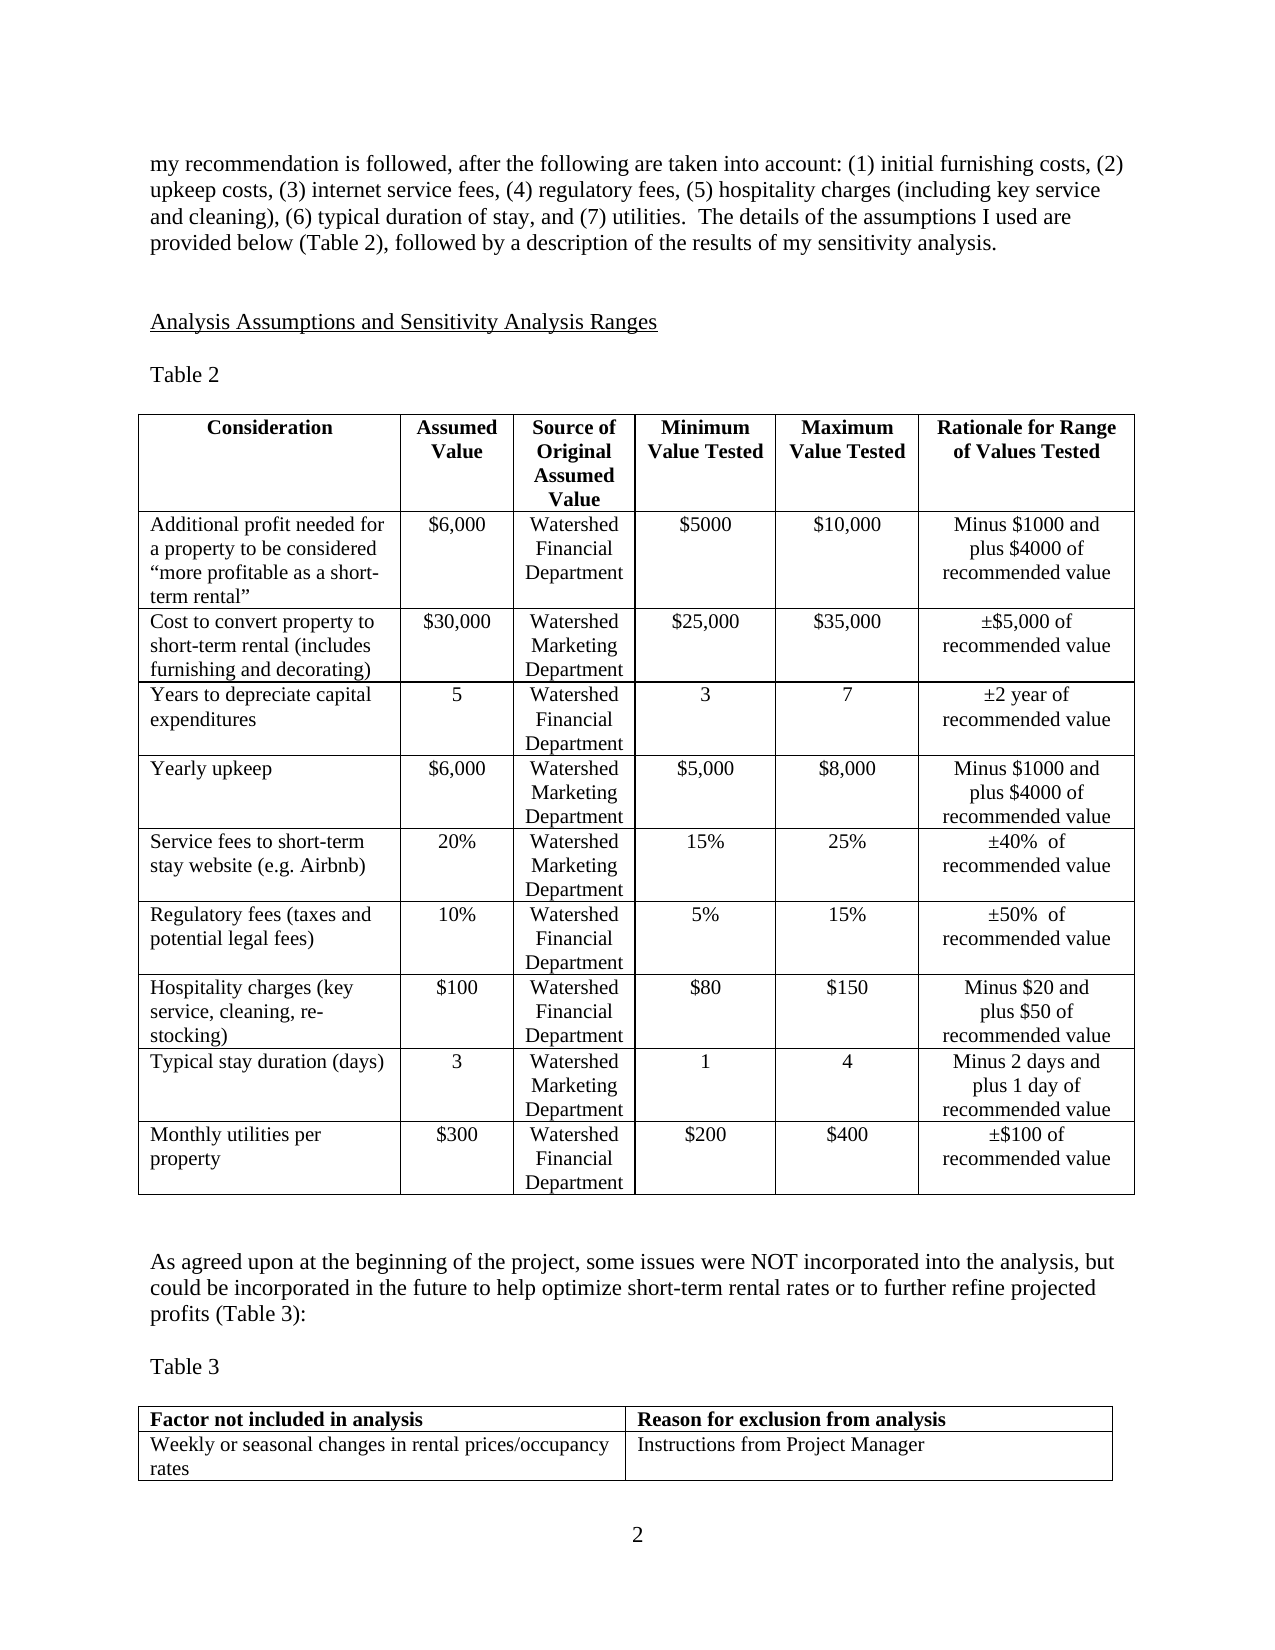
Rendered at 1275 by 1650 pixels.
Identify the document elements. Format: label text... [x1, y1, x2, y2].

table_cell 7 [776, 683, 918, 754]
table_cell 10% [401, 902, 513, 974]
table_cell Regulatory fees (taxes and potential legal fees) [139, 902, 400, 974]
text As agreed upon at the beginning of the project, some issues were NOT incorporated into the analysis, but could be incorporated in the future to help optimize short-term rental rates or to further refine projected profits (Table 3): [150, 1248, 1125, 1327]
table_cell Watershed Marketing Department [514, 829, 634, 901]
table_header Source of Original Assumed Value [514, 415, 634, 511]
table_cell $200 [636, 1122, 775, 1194]
table_cell $5,000 [636, 756, 775, 828]
table_cell Minus $1000 and plus $4000 of recommended value [919, 512, 1134, 608]
table_cell Additional profit needed for a property to be considered “more profitable as a short-term rental” [139, 512, 400, 608]
table_cell $400 [776, 1122, 918, 1194]
table_cell $8,000 [776, 756, 918, 828]
table_cell Minus $1000 and plus $4000 of recommended value [919, 756, 1134, 828]
table_cell 5 [401, 683, 513, 754]
table_cell Service fees to short-term stay website (e.g. Airbnb) [139, 829, 400, 901]
table_cell Watershed Financial Department [514, 975, 634, 1047]
table_header Reason for exclusion from analysis [626, 1407, 1112, 1431]
table_cell Watershed Financial Department [514, 683, 634, 754]
table_cell $30,000 [401, 609, 513, 681]
table_cell $5000 [636, 512, 775, 608]
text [150, 150, 1125, 255]
table_cell 3 [636, 683, 775, 754]
text Table 2 [150, 361, 1125, 387]
table_header Assumed Value [401, 415, 513, 511]
table_cell 5% [636, 902, 775, 974]
table_cell ±50% of recommended value [919, 902, 1134, 974]
table_cell Minus 2 days and plus 1 day of recommended value [919, 1049, 1134, 1121]
table_cell $25,000 [636, 609, 775, 681]
table_cell 4 [776, 1049, 918, 1121]
table_cell 15% [776, 902, 918, 974]
table_cell Years to depreciate capital expenditures [139, 683, 400, 754]
table_cell ±40% of recommended value [919, 829, 1134, 901]
table_cell $150 [776, 975, 918, 1047]
table_cell Weekly or seasonal changes in rental prices/occupancy rates [139, 1432, 625, 1480]
table_cell Hospitality charges (key service, cleaning, re-stocking) [139, 975, 400, 1047]
table_header Maximum Value Tested [776, 415, 918, 511]
table_cell 3 [401, 1049, 513, 1121]
table_cell $35,000 [776, 609, 918, 681]
table_cell $100 [401, 975, 513, 1047]
table_cell $6,000 [401, 512, 513, 608]
table_cell 1 [636, 1049, 775, 1121]
table_cell Minus $20 and plus $50 of recommended value [919, 975, 1134, 1047]
table_cell Watershed Marketing Department [514, 756, 634, 828]
table_cell 25% [776, 829, 918, 901]
table_header Rationale for Range of Values Tested [919, 415, 1134, 511]
table_cell Watershed Marketing Department [514, 1049, 634, 1121]
table_cell Yearly upkeep [139, 756, 400, 828]
table_cell $10,000 [776, 512, 918, 608]
table_cell $80 [636, 975, 775, 1047]
table_cell ±$5,000 of recommended value [919, 609, 1134, 681]
table_cell $6,000 [401, 756, 513, 828]
table_cell $300 [401, 1122, 513, 1194]
table_cell Watershed Financial Department [514, 1122, 634, 1194]
table_cell ±$100 of recommended value [919, 1122, 1134, 1194]
table_cell Typical stay duration (days) [139, 1049, 400, 1121]
table_cell Cost to convert property to short-term rental (includes furnishing and decorating) [139, 609, 400, 681]
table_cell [626, 1432, 1112, 1480]
table_cell 20% [401, 829, 513, 901]
table_cell Watershed Financial Department [514, 902, 634, 974]
table_cell Watershed Marketing Department [514, 609, 634, 681]
table_header Consideration [139, 415, 400, 511]
table_header Minimum Value Tested [636, 415, 775, 511]
text Analysis Assumptions and Sensitivity Analysis Ranges [150, 308, 1125, 334]
table_cell Monthly utilities per property [139, 1122, 400, 1194]
table_cell ±2 year of recommended value [919, 683, 1134, 754]
table_header Factor not included in analysis [139, 1407, 625, 1431]
text Table 3 [150, 1353, 1125, 1379]
table_cell Watershed Financial Department [514, 512, 634, 608]
table_cell 15% [636, 829, 775, 901]
